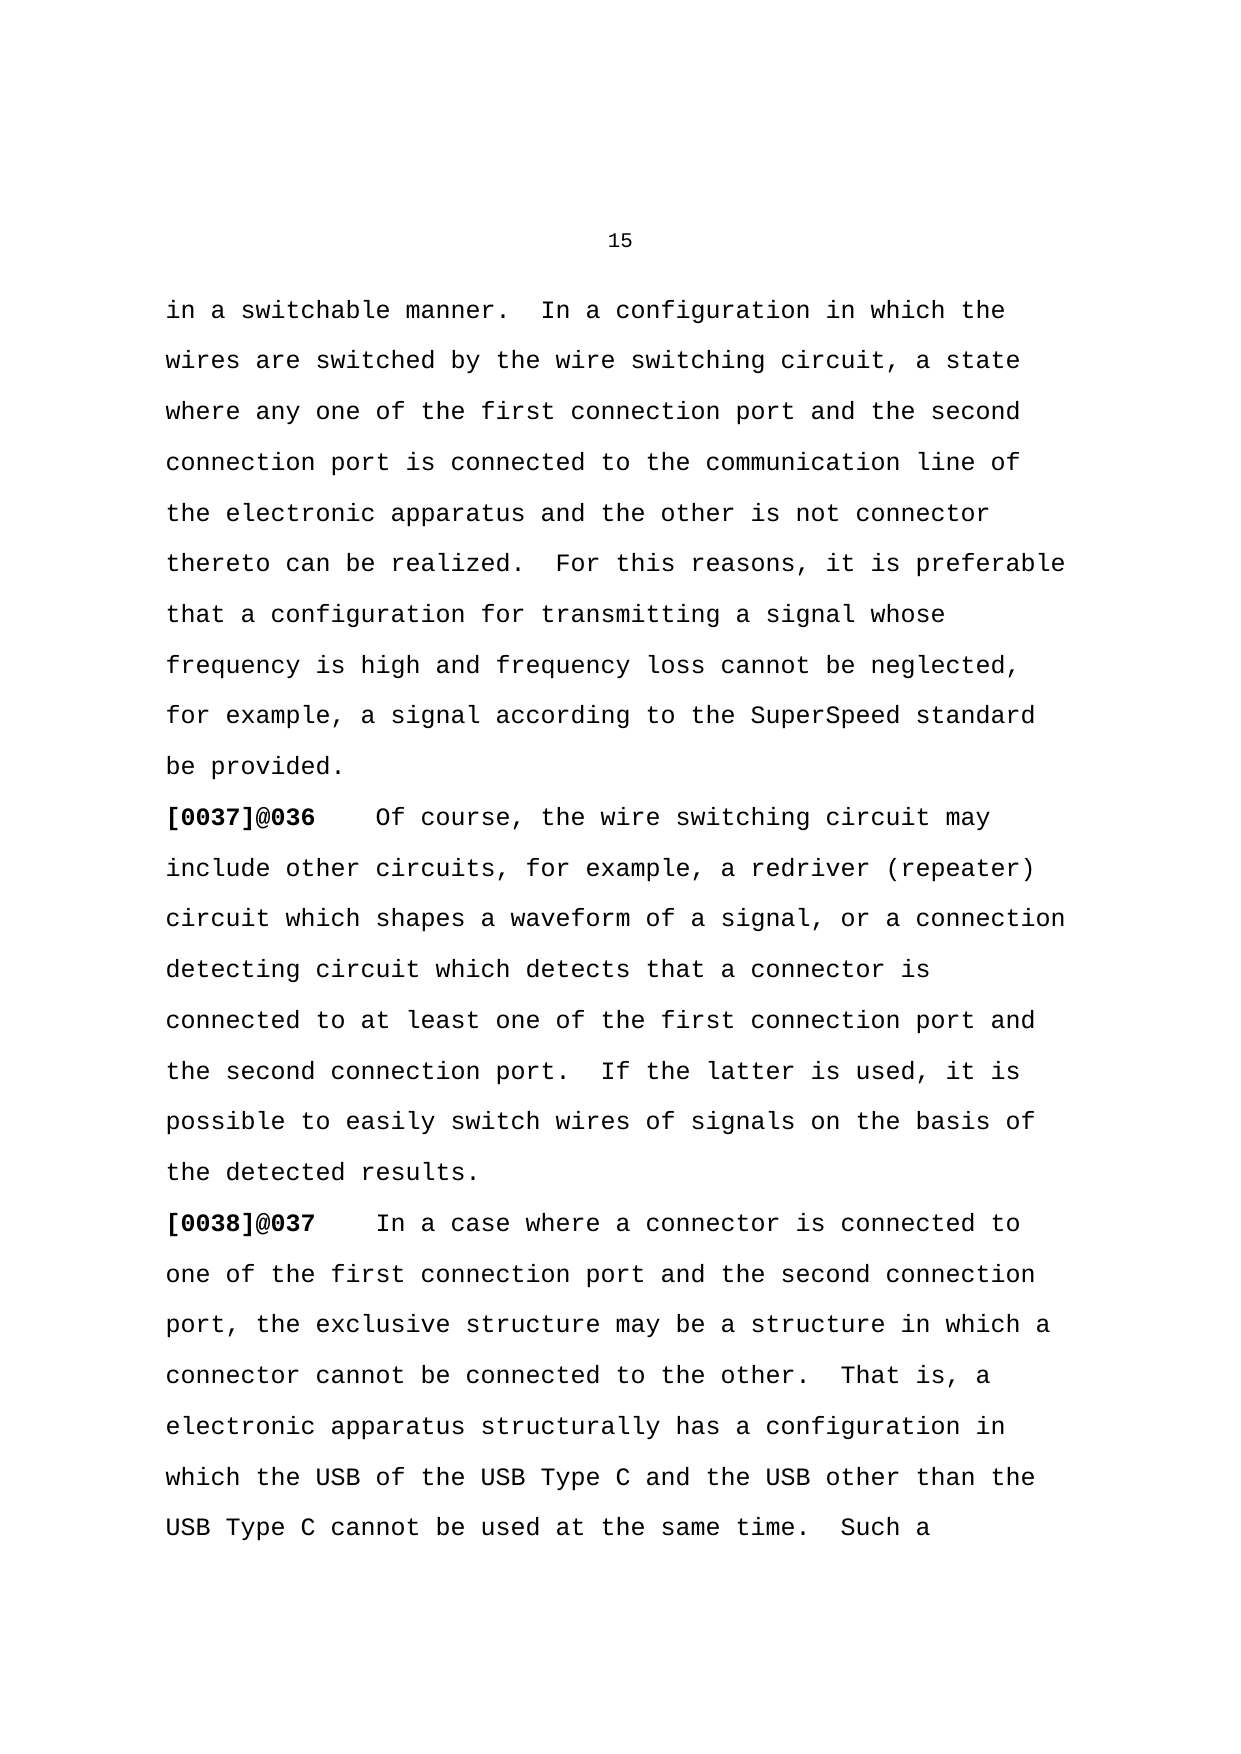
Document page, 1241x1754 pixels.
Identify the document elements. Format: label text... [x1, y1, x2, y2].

text [0037]@036 Of course, the wire switching circuit may include other circuits, for example, a redriver (repeater) circuit which shapes a waveform of a signal, or a connection detecting circuit which detects that a connector is connected to at least one of the first connection port and the second connection port. If the latter is used, it is possible to easily switch wires of signals on the basis of the detected results. [165, 785, 1075, 1191]
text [165, 278, 1075, 785]
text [165, 1191, 1075, 1546]
